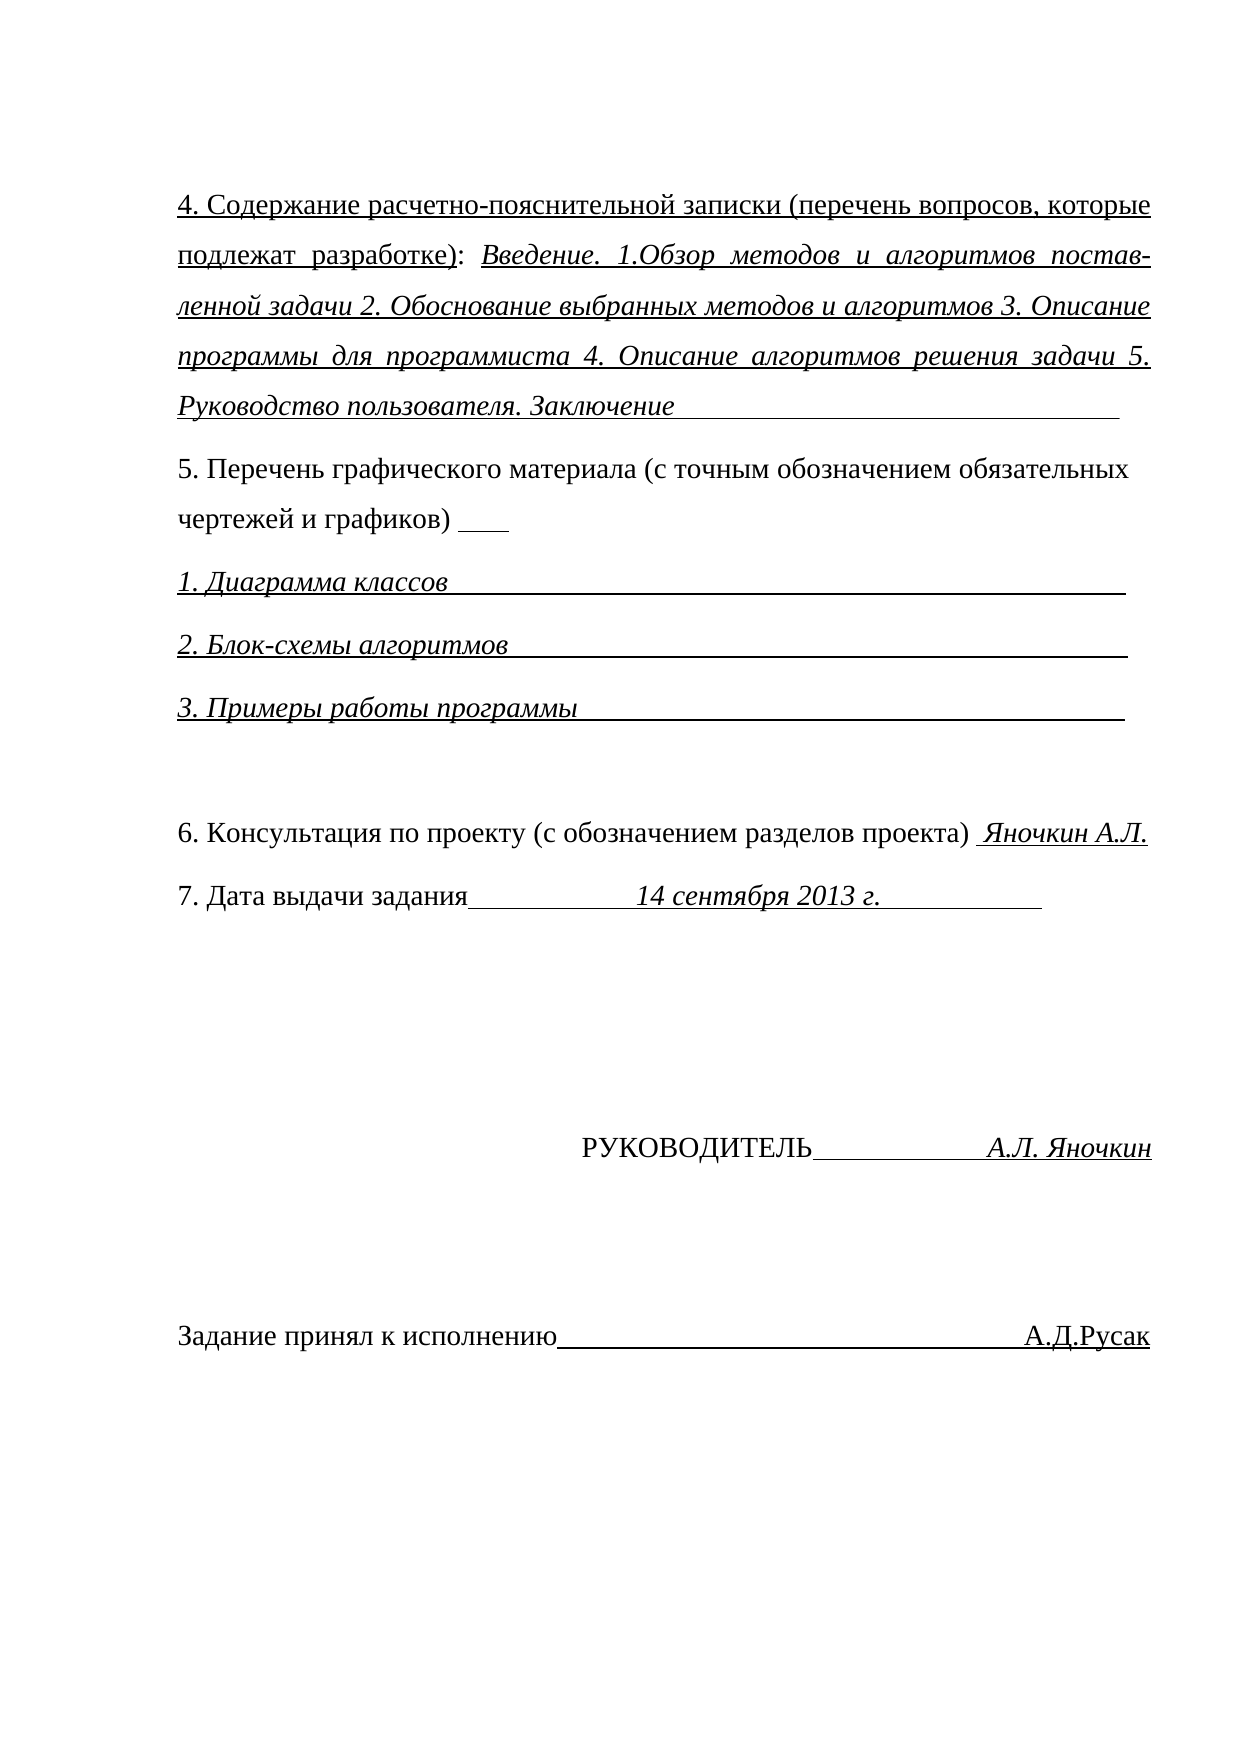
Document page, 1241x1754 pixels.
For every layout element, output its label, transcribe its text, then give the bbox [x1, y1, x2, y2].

text 3. Примеры работы программы ы [171, 684, 1158, 730]
text 4. Содержание расчетно-пояснительной записки (перечень вопросов, которые подлежат разработке): Введение. 1.Обзор методов и алгоритмов постав-ленной задачи 2. Обоснование выбранных методов и алгоритмов 3. Описание программы для программиста 4. Описание алгоритмов решения задачи 5. Руководство пользователя. Заключение _ [171, 181, 1158, 428]
text 5. Перечень графического материала (с точным обозначением обязательных чертежей и графиков) [171, 445, 1158, 541]
text 1. Диаграмма классов ы [171, 558, 1158, 604]
text 2. Блок-схемы алгоритмов ы [171, 621, 1158, 667]
text 7. Дата выдачи задания 14 сентября 2013 г. – [171, 872, 1158, 918]
text РУКОВОДИТЕЛЬ А.Л. Яночкин [466, 1123, 1158, 1169]
text Задание принял к исполнению А.Д.Русак [171, 1312, 1158, 1358]
text 6. Консультация по проекту (с обозначением разделов проекта) Яночкин А.Л. [171, 809, 1158, 855]
